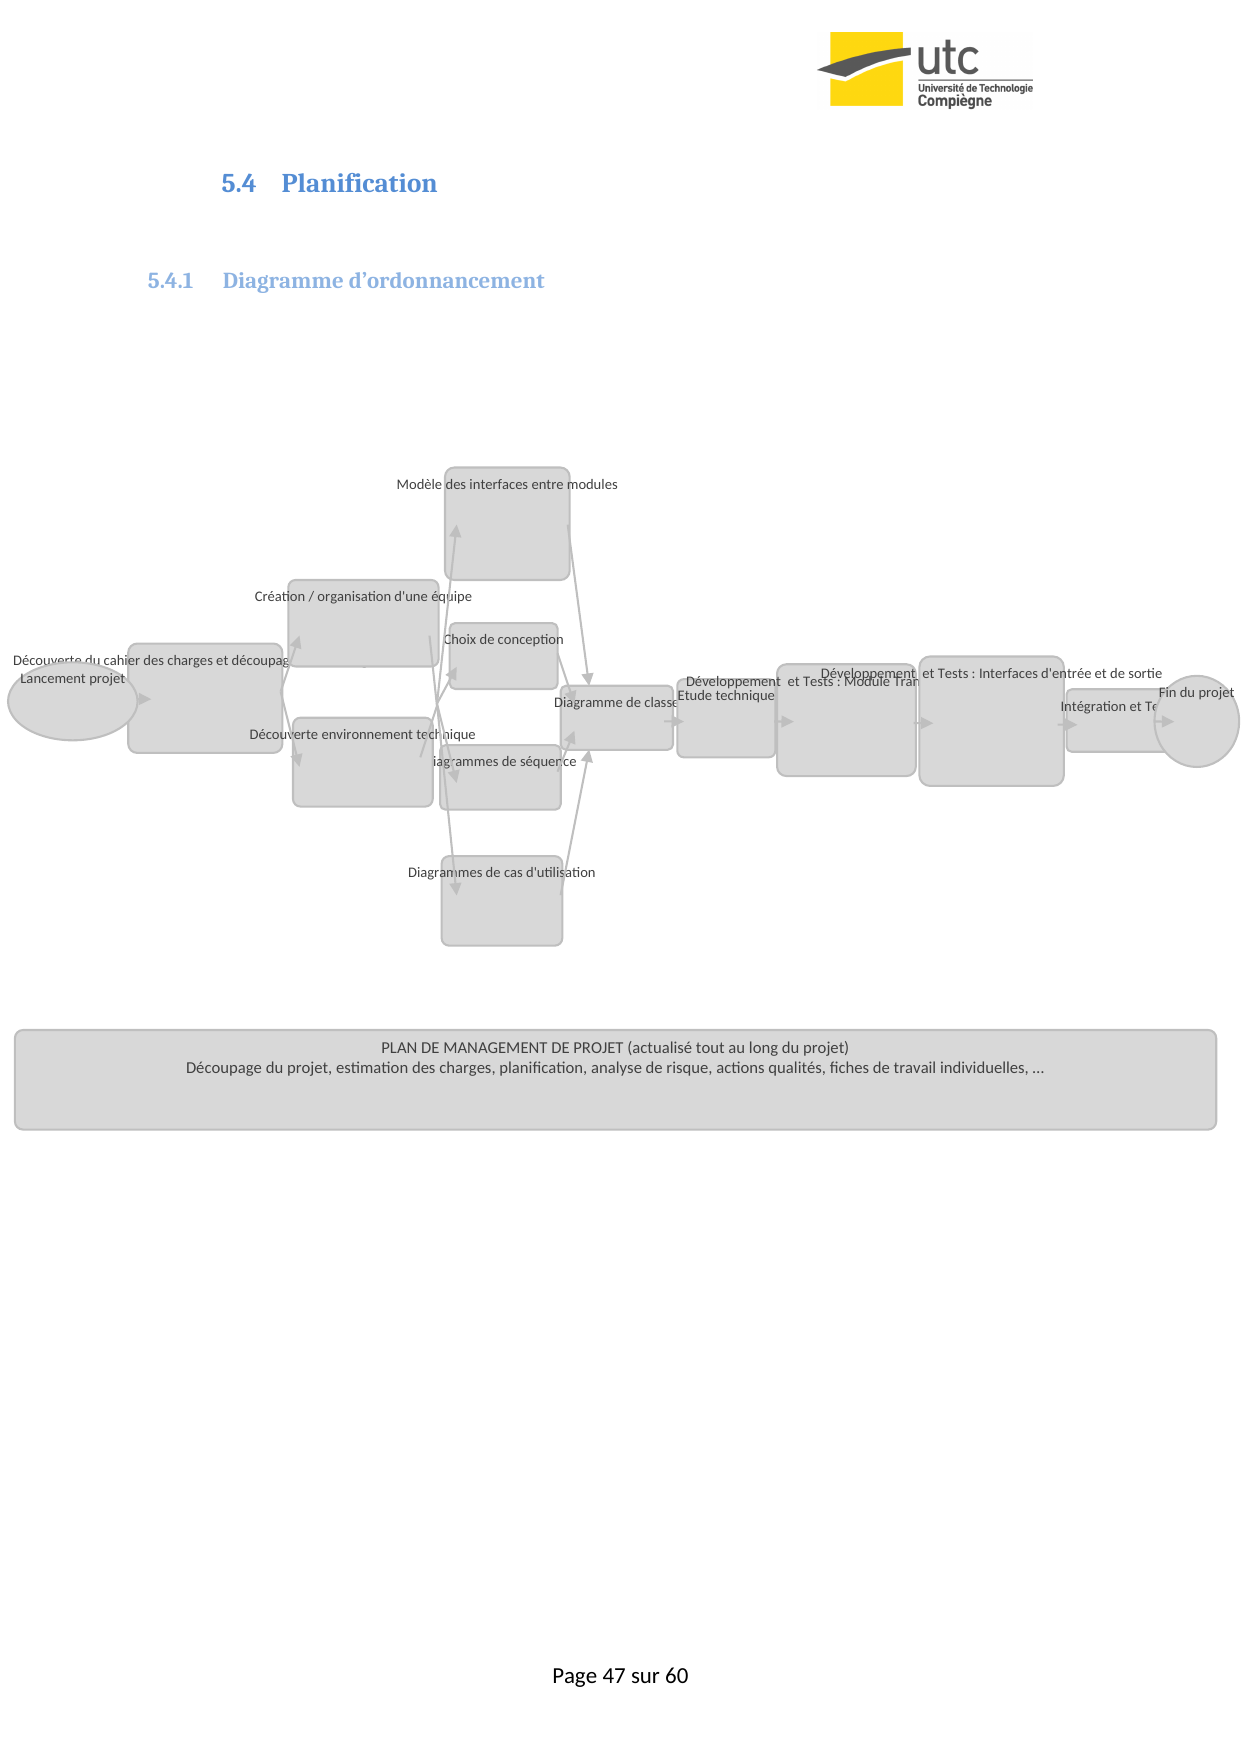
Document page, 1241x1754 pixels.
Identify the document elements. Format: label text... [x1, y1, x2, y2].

picture [816, 32, 1033, 110]
subtitle Planification [221, 168, 1093, 199]
subtitle Diagramme d’ordonnancement [148, 268, 1093, 294]
